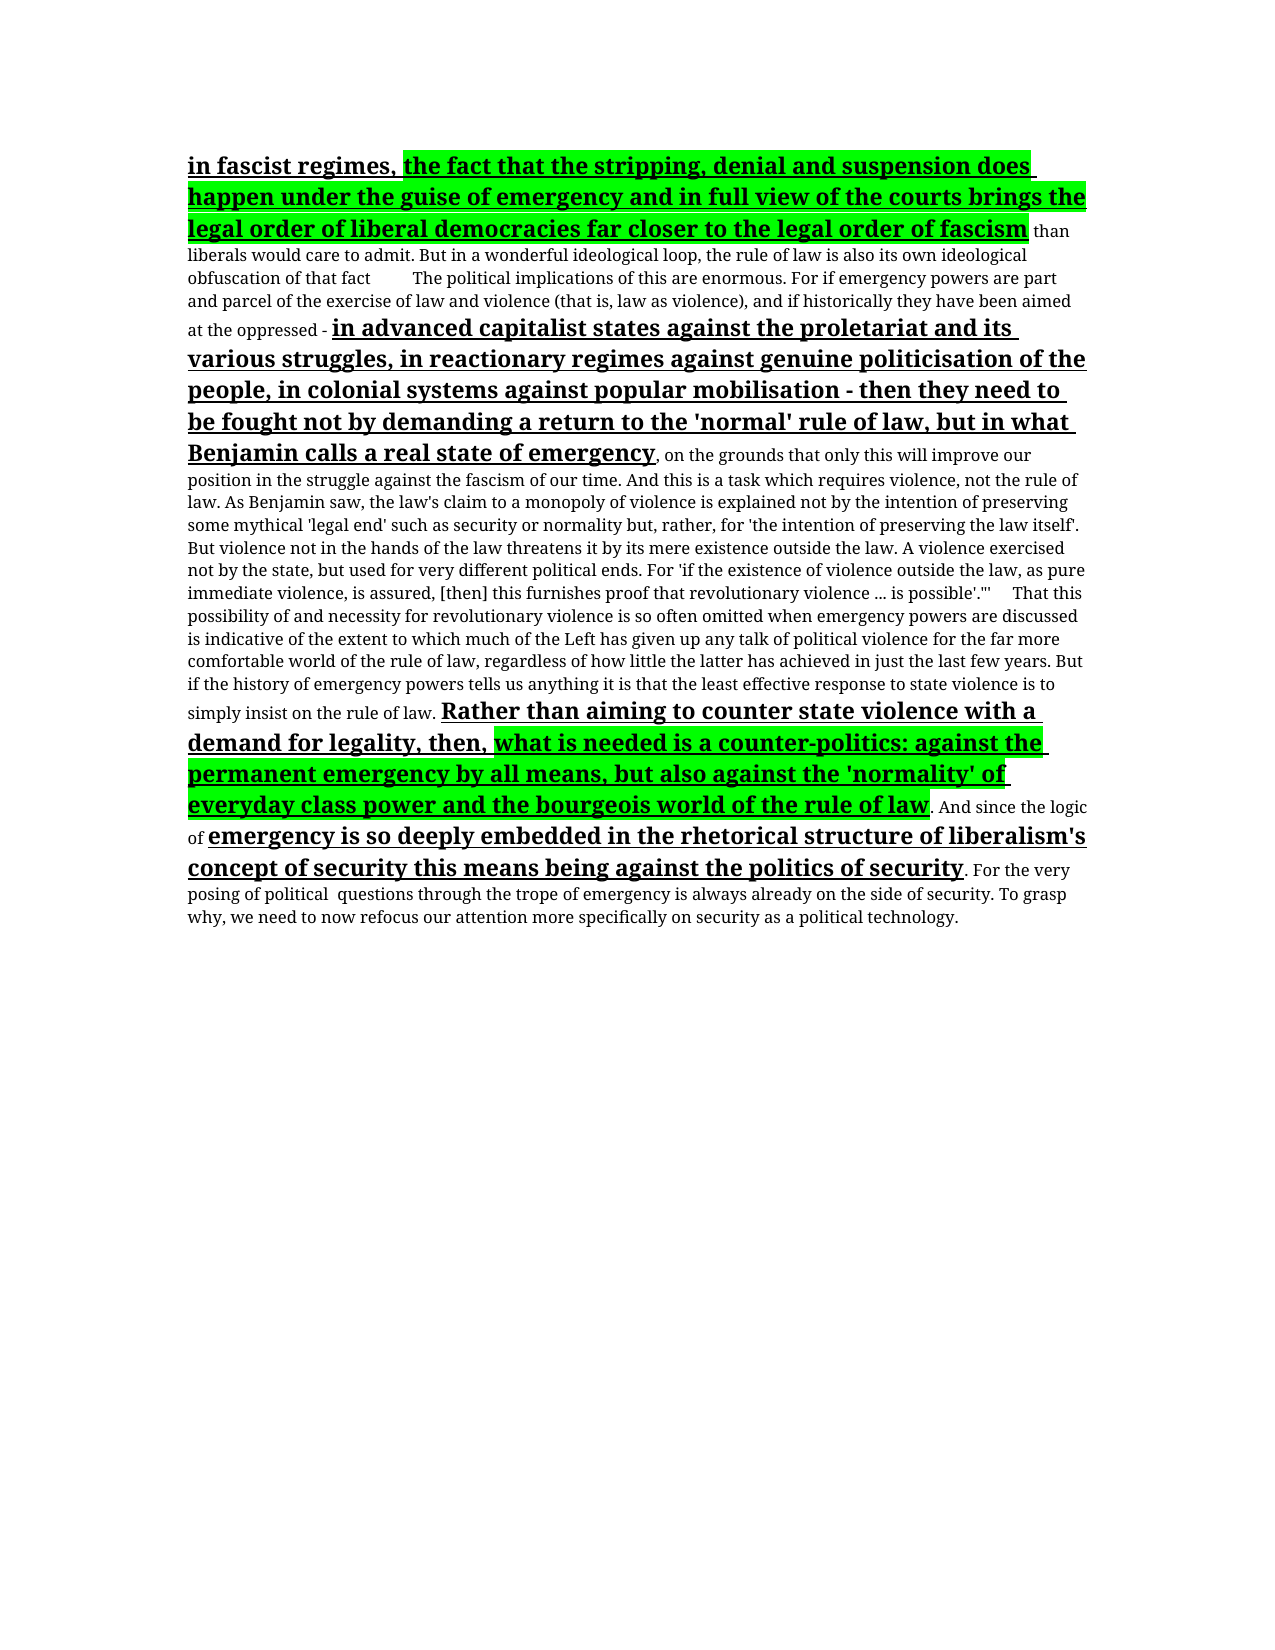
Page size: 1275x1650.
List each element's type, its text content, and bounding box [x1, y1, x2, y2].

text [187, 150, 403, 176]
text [187, 209, 1087, 370]
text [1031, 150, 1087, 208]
